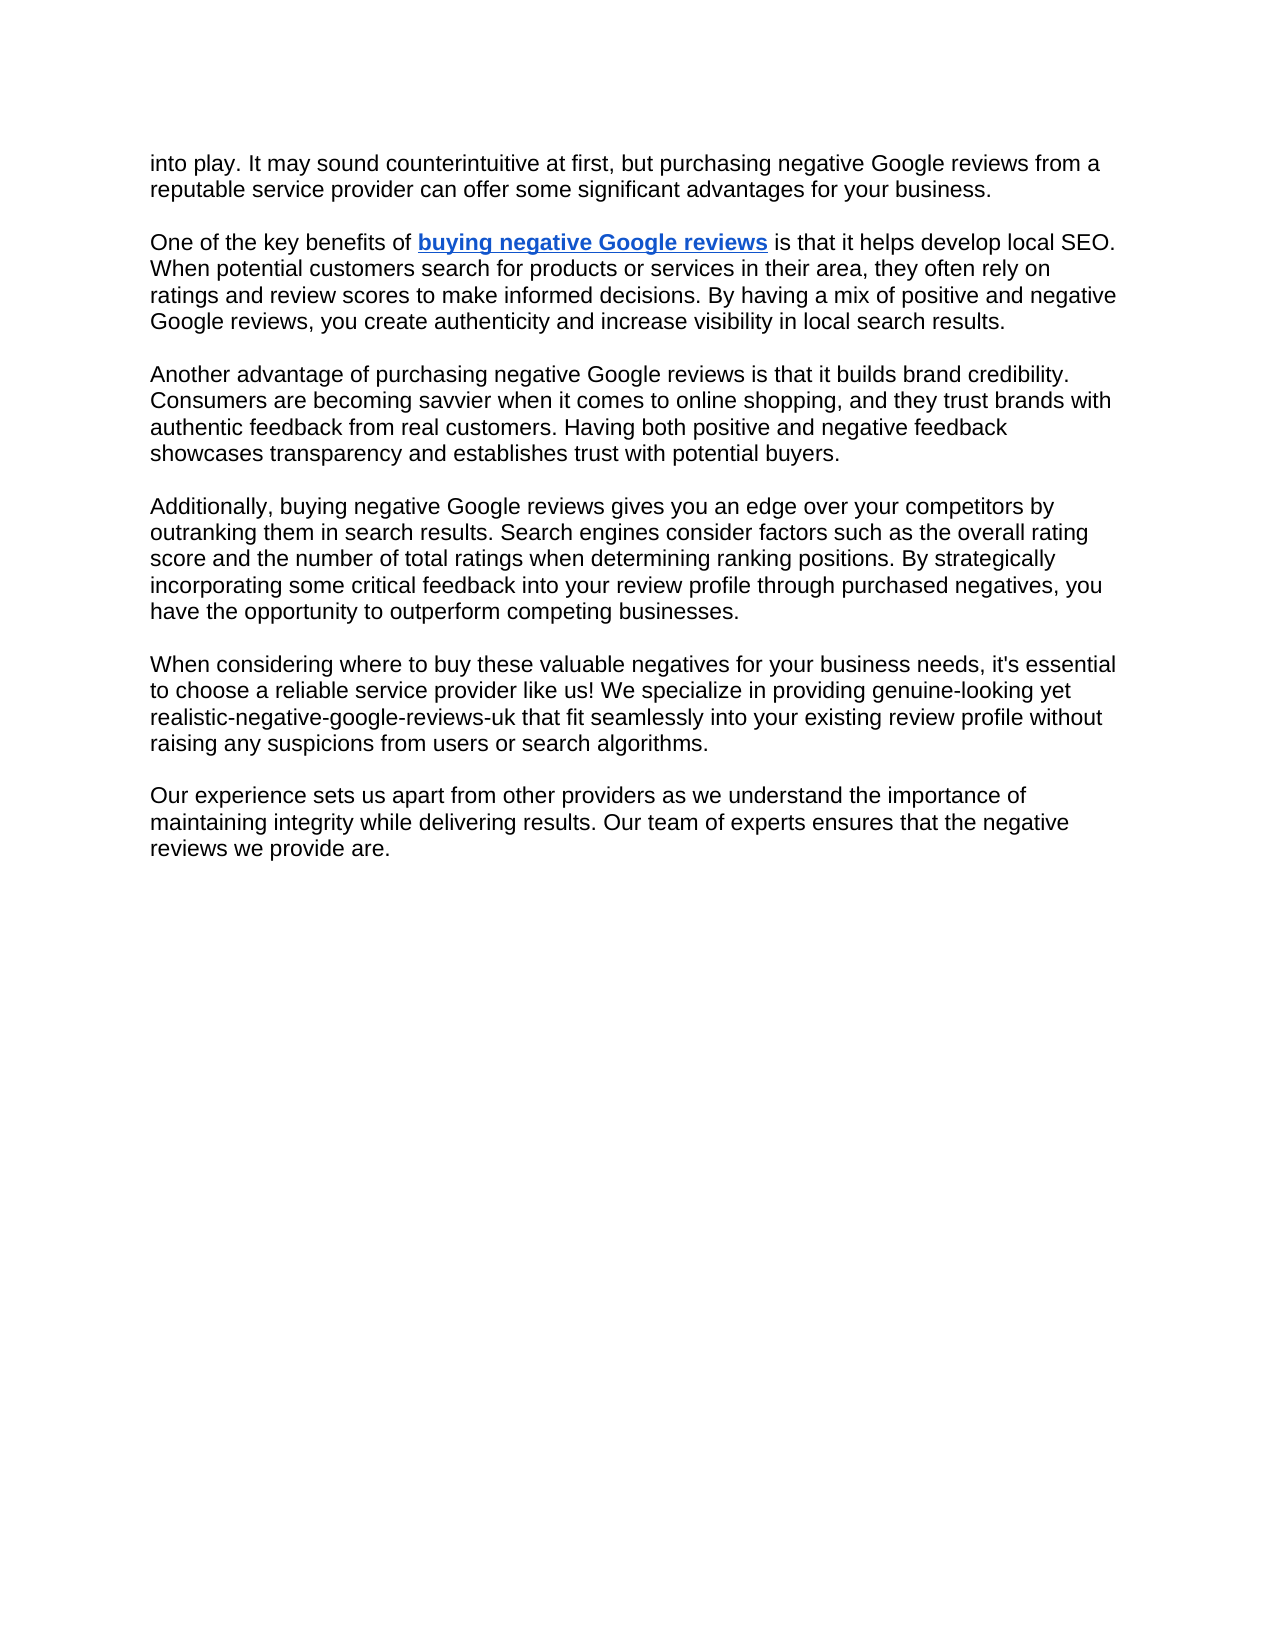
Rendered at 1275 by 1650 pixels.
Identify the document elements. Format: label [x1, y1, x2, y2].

text [150, 150, 1125, 862]
